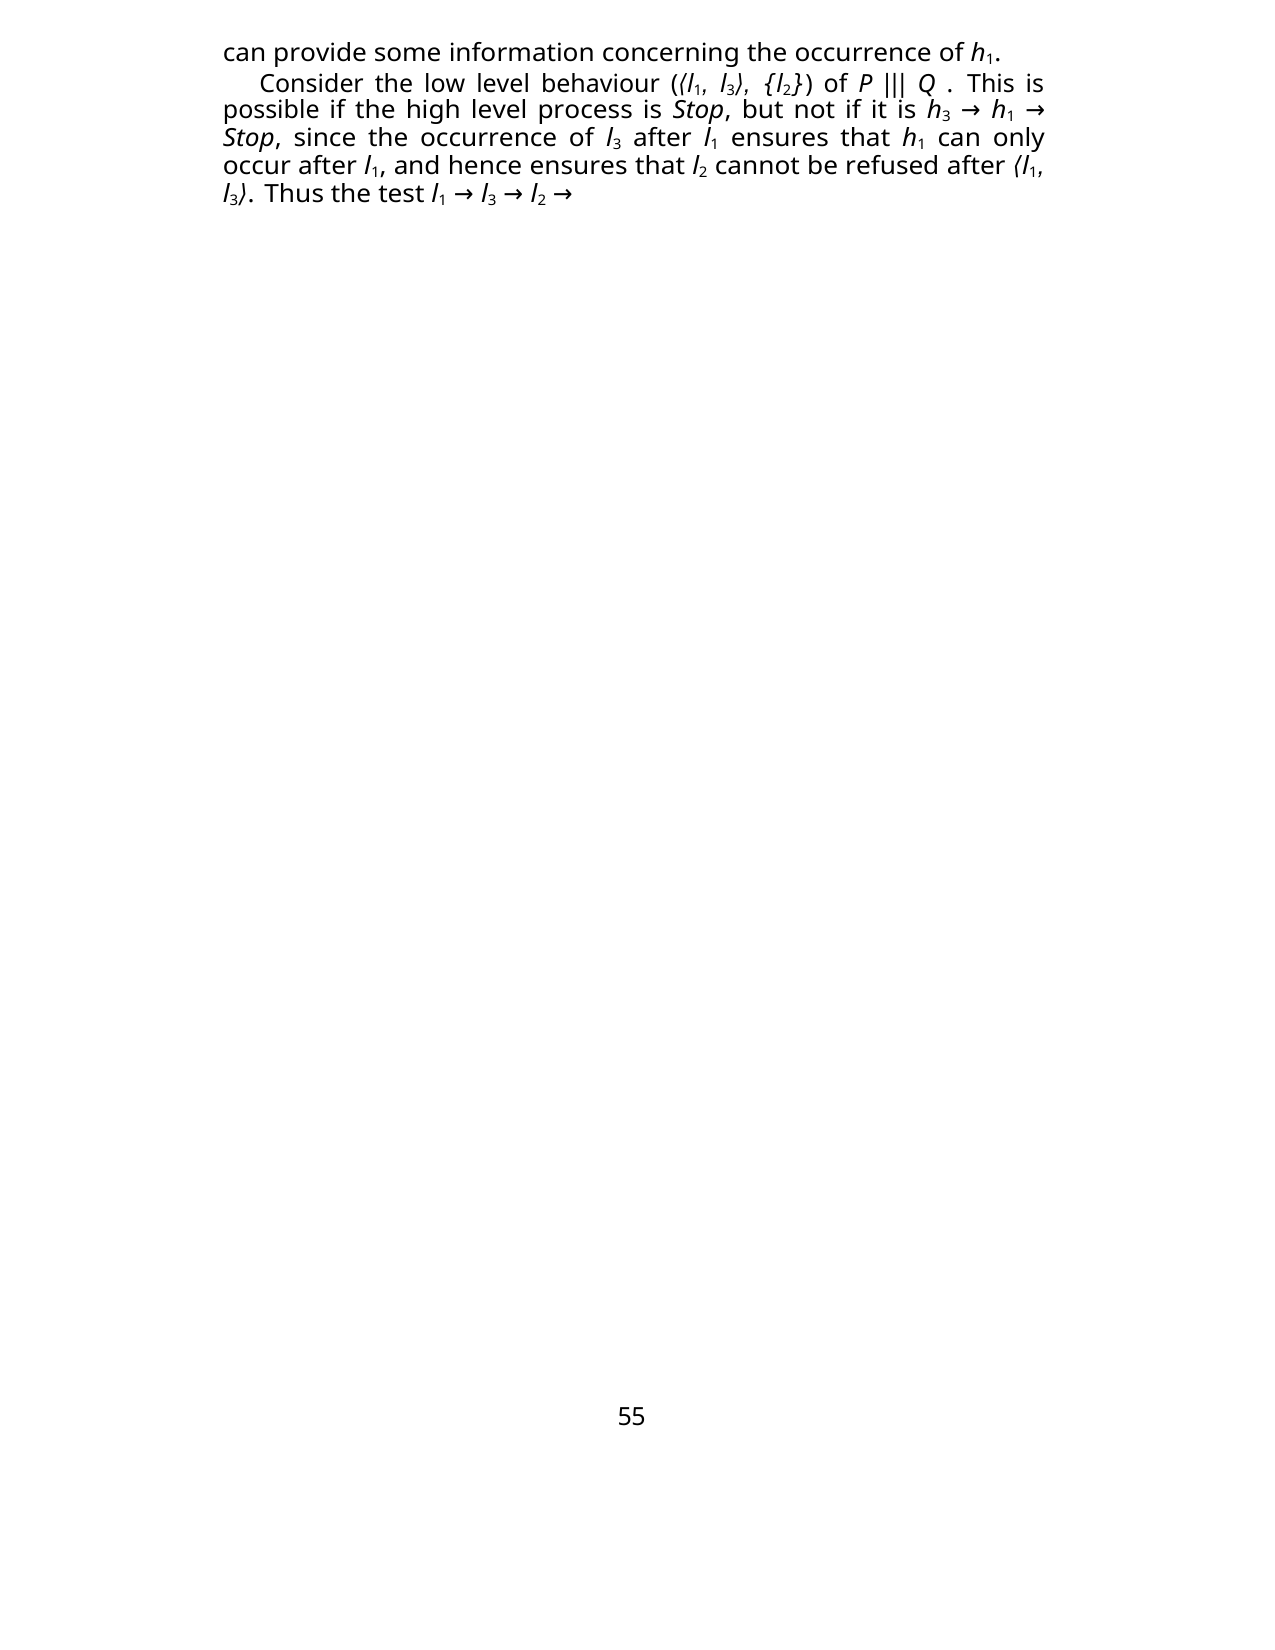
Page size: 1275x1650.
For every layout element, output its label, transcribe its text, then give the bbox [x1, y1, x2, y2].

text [223, 39, 1045, 67]
text Consider the low level behaviour (⟨l1, l3⟩, {l2}) of P ||| Q . This is possible if the high level process is Stop, but not if it is h3 → h1 → Stop, since the occurrence of l3 after l1 ensures that h1 can only occur after l1, and hence ensures that l2 cannot be refused after ⟨l1, l3⟩. Thus the test l1 → l3 → l2 → [223, 70, 1045, 210]
